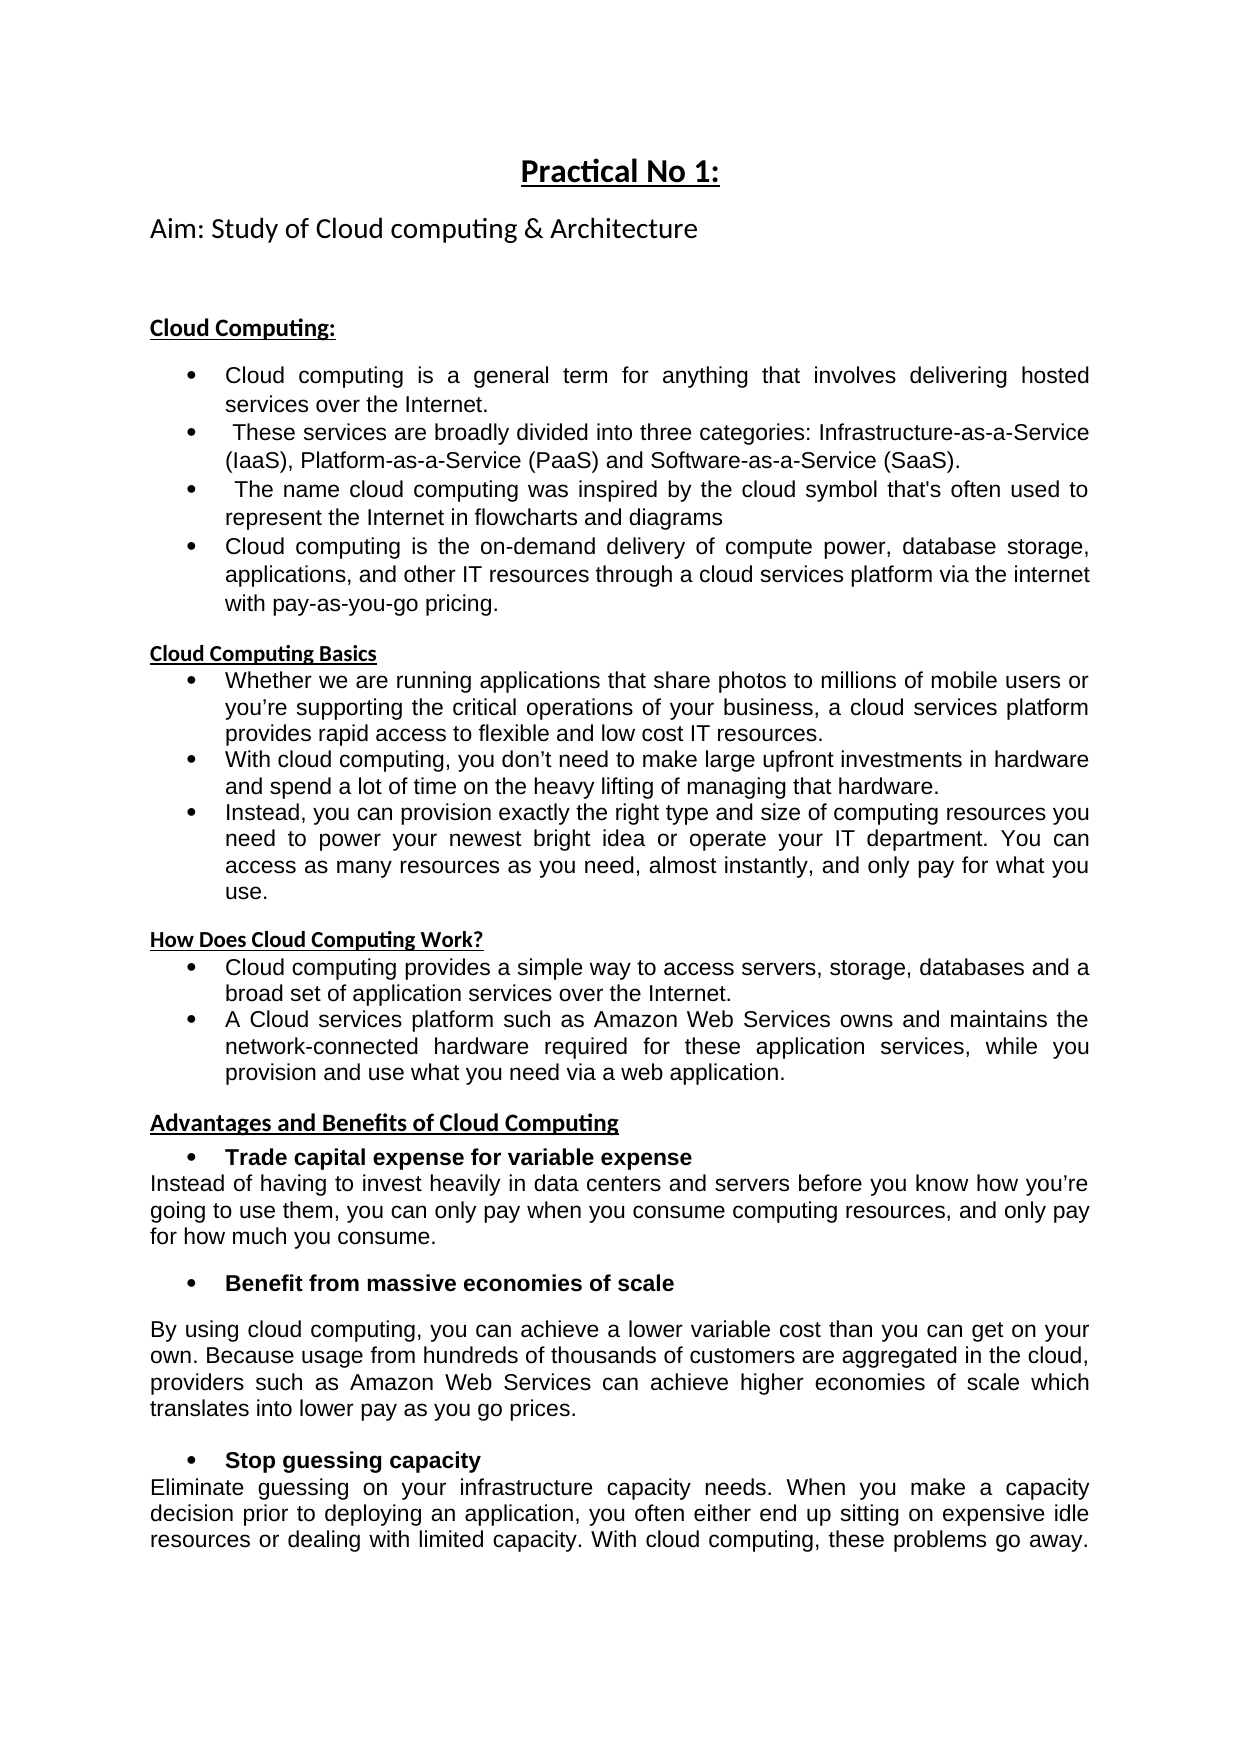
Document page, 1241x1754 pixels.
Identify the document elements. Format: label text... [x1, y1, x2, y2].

list Instead, you can provision exactly the right type and size of computing resources you need to power your newest bright idea or operate your IT department. You can access as many resources as you need, almost instantly, and only pay for what you use. [187, 799, 1090, 904]
list Cloud computing is the on-demand delivery of compute power, database storage, applications, and other IT resources through a cloud services platform via the internet with pay-as-you-go pricing. [187, 533, 1090, 616]
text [150, 1474, 1090, 1553]
list Whether we are running applications that share photos to millions of mobile users or you’re supporting the critical operations of your business, a cloud services platform provides rapid access to flexible and low cost IT resources. [187, 667, 1090, 746]
subtitle How Does Cloud Computing Work? [150, 921, 1090, 954]
list With cloud computing, you don’t need to make large upfront investments in hardware and spend a lot of time on the heavy lifting of managing that hardware. [187, 746, 1090, 799]
list Cloud computing provides a simple way to access servers, storage, databases and a broad set of application services over the Internet. [187, 954, 1090, 1006]
list A Cloud services platform such as Amazon Web Services owns and maintains the network-connected hardware required for these application services, while you provision and use what you need via a web application. [187, 1006, 1090, 1085]
subtitle Stop guessing capacity [187, 1441, 1090, 1474]
text Cloud Computing Basics [150, 635, 1090, 667]
list Cloud computing is a general term for anything that involves delivering hosted services over the Internet. [187, 362, 1090, 417]
text Instead of having to invest heavily in data centers and servers before you know how you’re going to use them, you can only pay when you consume computing resources, and only pay for how much you consume. [150, 1170, 1090, 1249]
text By using cloud computing, you can achieve a lower variable cost than you can get on your own. Because usage from hundreds of thousands of customers are aggregated in the cloud, providers such as Amazon Web Services can achieve higher economies of scale which translates into lower pay as you go prices. [150, 1316, 1090, 1421]
list The name cloud computing was inspired by the cloud symbol that's often used to represent the Internet in flowcharts and diagrams [187, 476, 1090, 531]
text Practical No 1: [150, 150, 1090, 191]
text Aim: Study of Cloud computing & Architecture [150, 211, 1090, 246]
text Cloud Computing: [150, 313, 1090, 343]
list These services are broadly divided into three categories: Infrastructure-as-a-Service (IaaS), Platform-as-a-Service (PaaS) and Software-as-a-Service (SaaS). [187, 419, 1090, 474]
subtitle Trade capital expense for variable expense [187, 1138, 1090, 1170]
list Benefit from massive economies of scale [187, 1269, 1090, 1296]
subtitle Advantages and Benefits of Cloud Computing [150, 1105, 1090, 1138]
